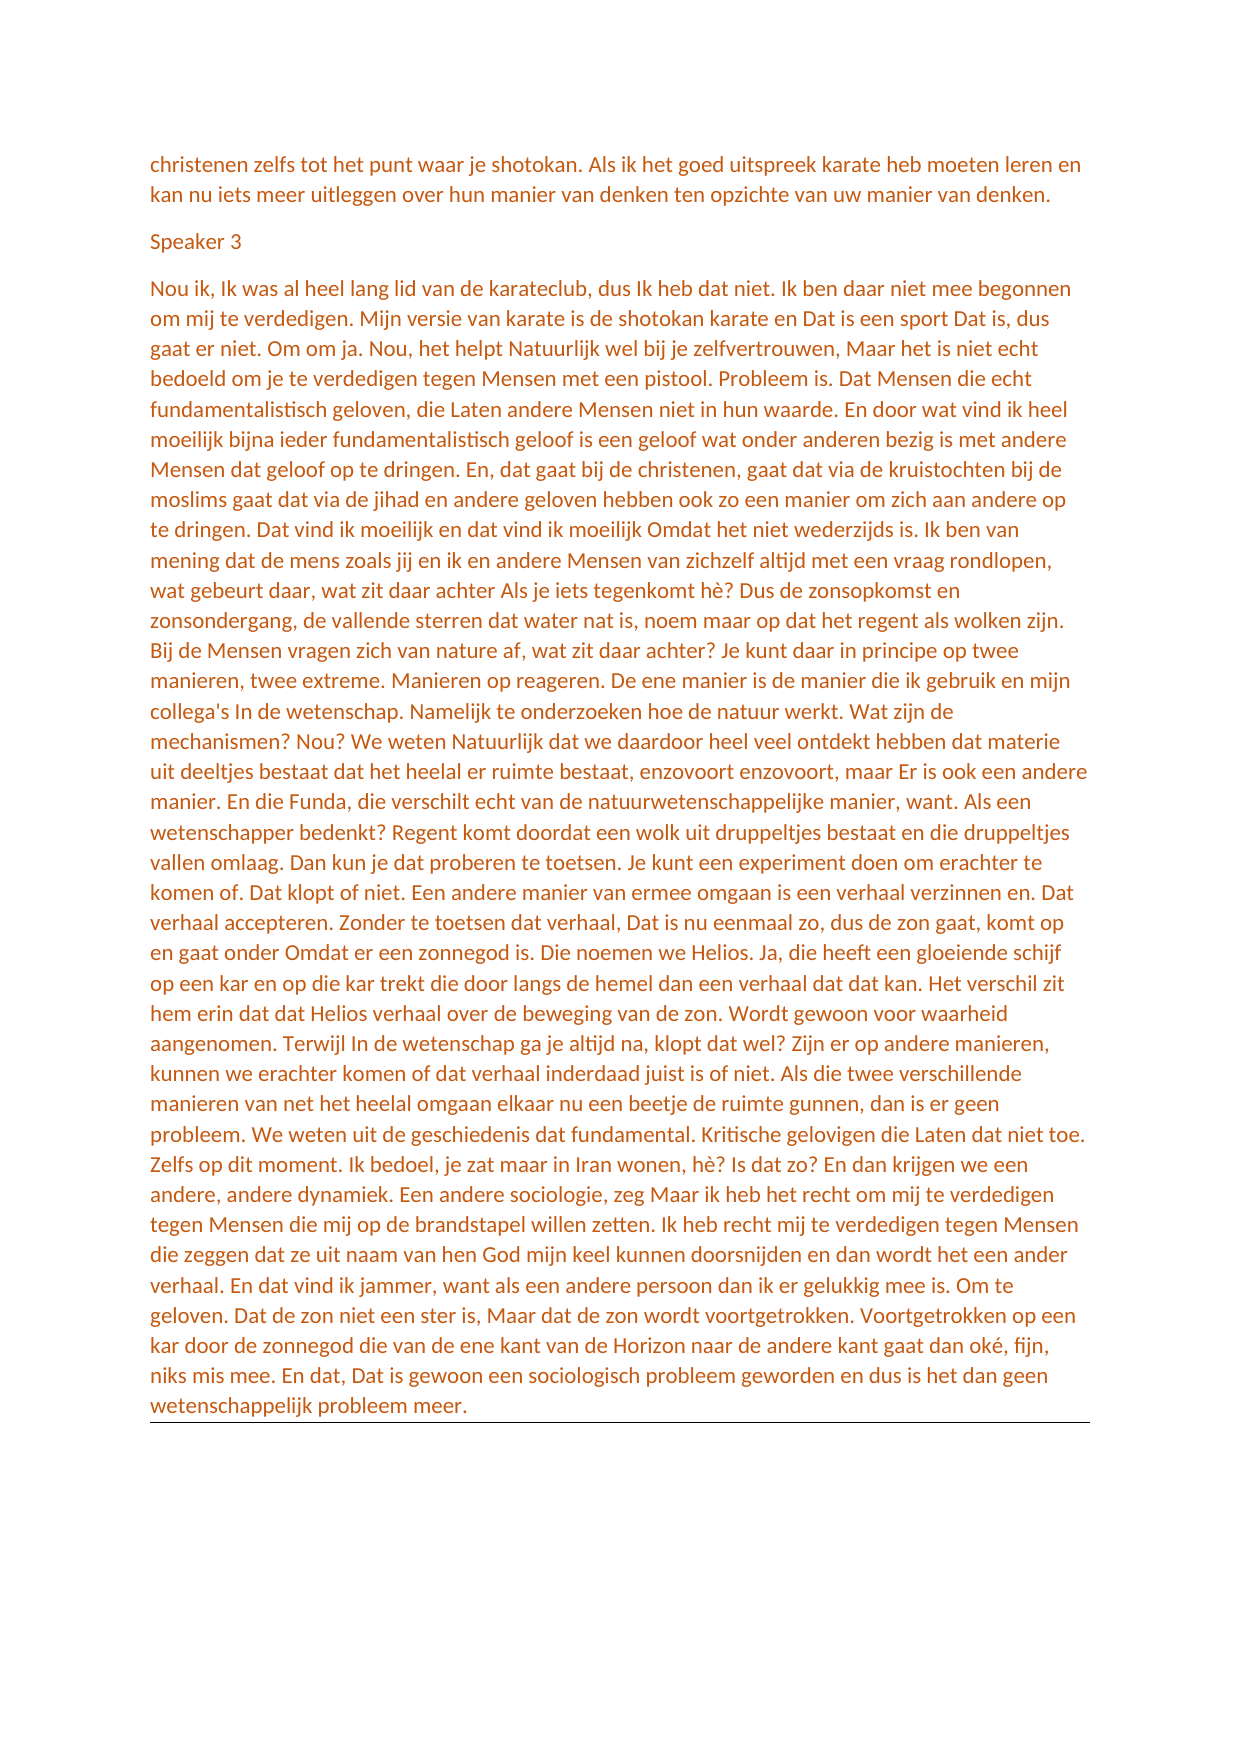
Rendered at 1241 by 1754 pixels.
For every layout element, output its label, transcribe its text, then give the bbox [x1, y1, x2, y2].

text Speaker 3 [150, 227, 1090, 255]
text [150, 150, 1090, 208]
text Nou ik, Ik was al heel lang lid van de karateclub, dus Ik heb dat niet. Ik ben daar niet mee begonnen om mij te verdedigen. Mijn versie van karate is de shotokan karate en Dat is een sport Dat is, dus gaat er niet. Om om ja. Nou, het helpt Natuurlijk wel bij je zelfvertrouwen, Maar het is niet echt bedoeld om je te verdedigen tegen Mensen met een pistool. Probleem is. Dat Mensen die echt fundamentalistisch geloven, die Laten andere Mensen niet in hun waarde. En door wat vind ik heel moeilijk bijna ieder fundamentalistisch geloof is een geloof wat onder anderen bezig is met andere Mensen dat geloof op te dringen. En, dat gaat bij de christenen, gaat dat via de kruistochten bij de moslims gaat dat via de jihad en andere geloven hebben ook zo een manier om zich aan andere op te dringen. Dat vind ik moeilijk en dat vind ik moeilijk Omdat het niet wederzijds is. Ik ben van mening dat de mens zoals jij en ik en andere Mensen van zichzelf altijd met een vraag rondlopen, wat gebeurt daar, wat zit daar achter Als je iets tegenkomt hè? Dus de zonsopkomst en zonsondergang, de vallende sterren dat water nat is, noem maar op dat het regent als wolken zijn. Bij de Mensen vragen zich van nature af, wat zit daar achter? Je kunt daar in principe op twee manieren, twee extreme. Manieren op reageren. De ene manier is de manier die ik gebruik en mijn collega's In de wetenschap. Namelijk te onderzoeken hoe de natuur werkt. Wat zijn de mechanismen? Nou? We weten Natuurlijk dat we daardoor heel veel ontdekt hebben dat materie uit deeltjes bestaat dat het heelal er ruimte bestaat, enzovoort enzovoort, maar Er is ook een andere manier. En die Funda, die verschilt echt van de natuurwetenschappelijke manier, want. Als een wetenschapper bedenkt? Regent komt doordat een wolk uit druppeltjes bestaat en die druppeltjes vallen omlaag. Dan kun je dat proberen te toetsen. Je kunt een experiment doen om erachter te komen of. Dat klopt of niet. Een andere manier van ermee omgaan is een verhaal verzinnen en. Dat verhaal accepteren. Zonder te toetsen dat verhaal, Dat is nu eenmaal zo, dus de zon gaat, komt op en gaat onder Omdat er een zonnegod is. Die noemen we Helios. Ja, die heeft een gloeiende schijf op een kar en op die kar trekt die door langs de hemel dan een verhaal dat dat kan. Het verschil zit hem erin dat dat Helios verhaal over de beweging van de zon. Wordt gewoon voor waarheid aangenomen. Terwijl In de wetenschap ga je altijd na, klopt dat wel? Zijn er op andere manieren, kunnen we erachter komen of dat verhaal inderdaad juist is of niet. Als die twee verschillende manieren van net het heelal omgaan elkaar nu een beetje de ruimte gunnen, dan is er geen probleem. We weten uit de geschiedenis dat fundamental. Kritische gelovigen die Laten dat niet toe. Zelfs op dit moment. Ik bedoel, je zat maar in Iran wonen, hè? Is dat zo? En dan krijgen we een andere, andere dynamiek. Een andere sociologie, zeg Maar ik heb het recht om mij te verdedigen tegen Mensen die mij op de brandstapel willen zetten. Ik heb recht mij te verdedigen tegen Mensen die zeggen dat ze uit naam van hen God mijn keel kunnen doorsnijden en dan wordt het een ander verhaal. En dat vind ik jammer, want als een andere persoon dan ik er gelukkig mee is. Om te geloven. Dat de zon niet een ster is, Maar dat de zon wordt voortgetrokken. Voortgetrokken op een kar door de zonnegod die van de ene kant van de Horizon naar de andere kant gaat dan oké, fijn, niks mis mee. En dat, Dat is gewoon een sociologisch probleem geworden en dus is het dan geen wetenschappelijk probleem meer. [150, 274, 1090, 1422]
